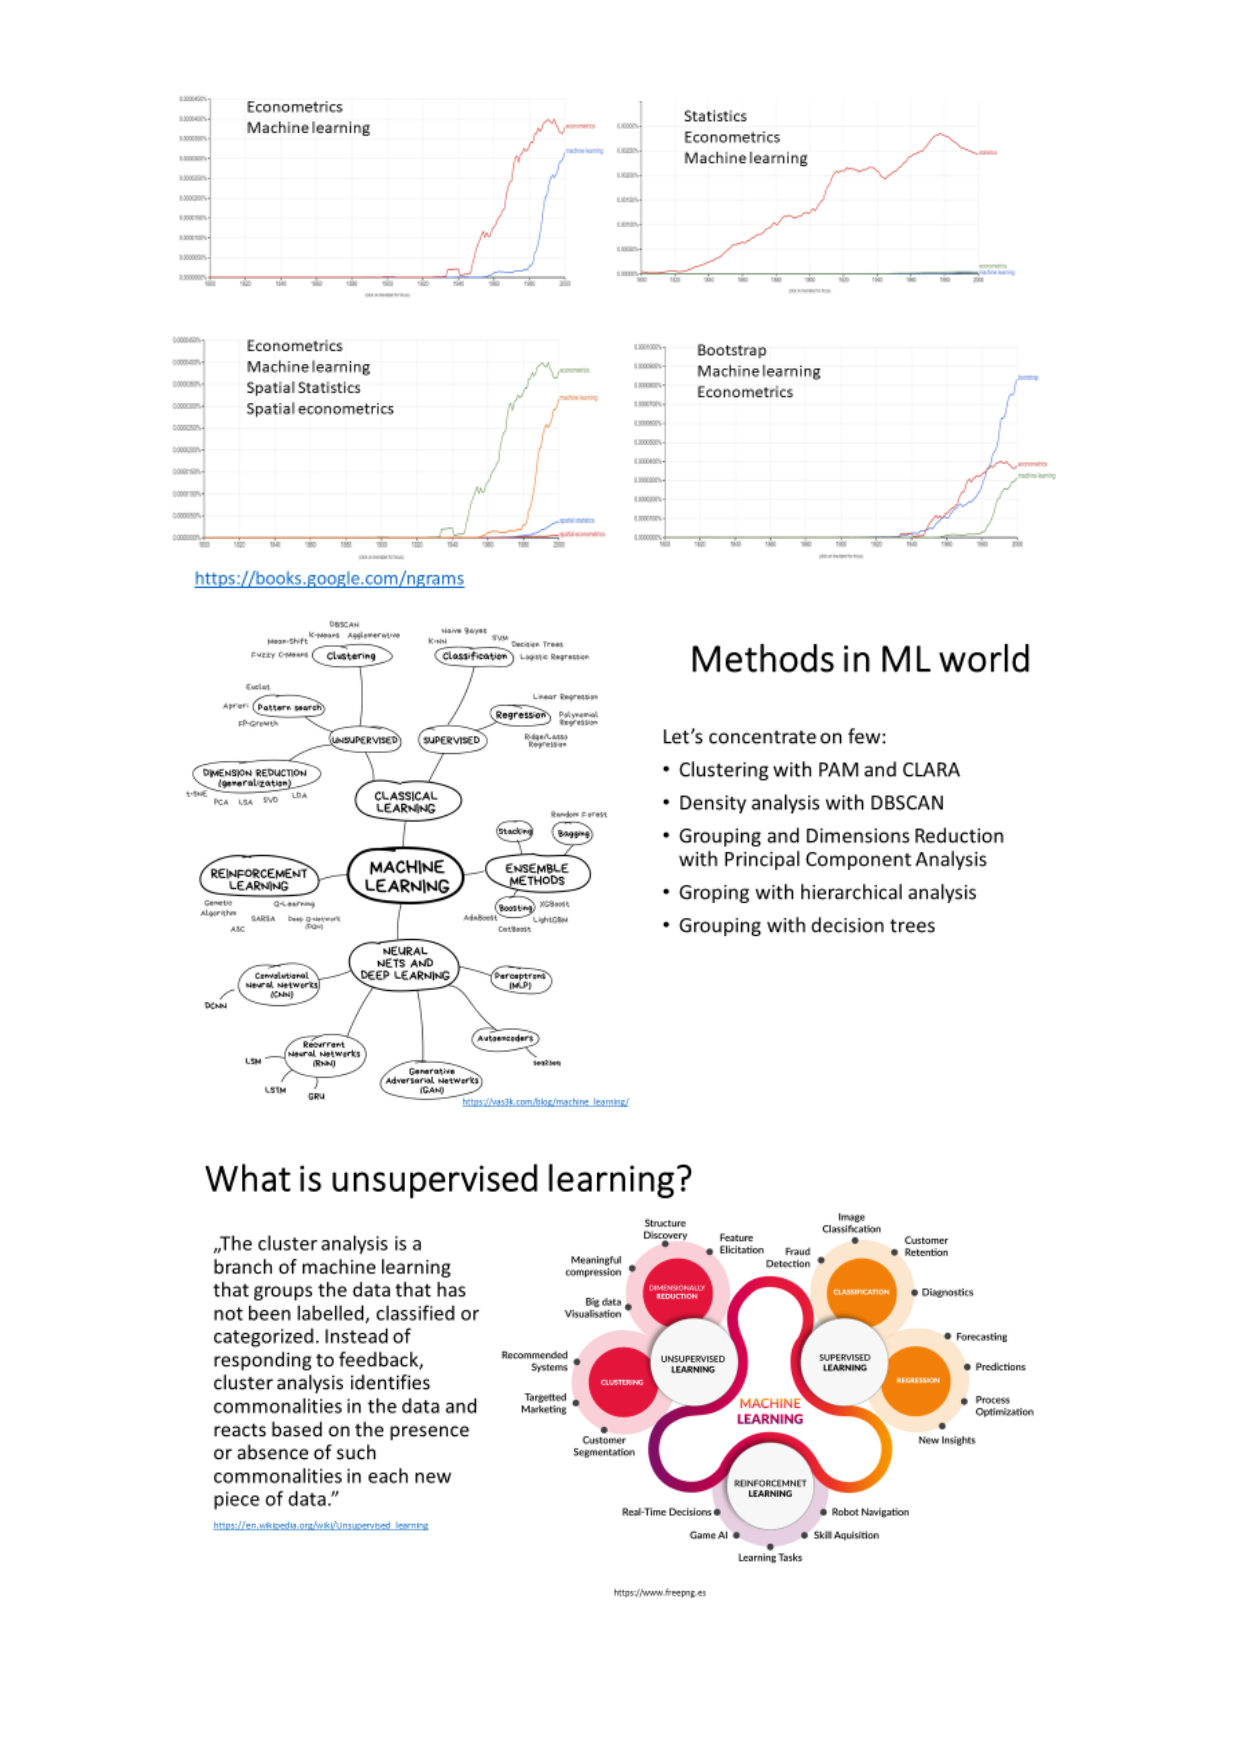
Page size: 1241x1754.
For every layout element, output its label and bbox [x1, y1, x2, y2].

picture [158, 75, 1082, 594]
picture [180, 618, 1060, 1114]
picture [190, 1138, 1050, 1622]
